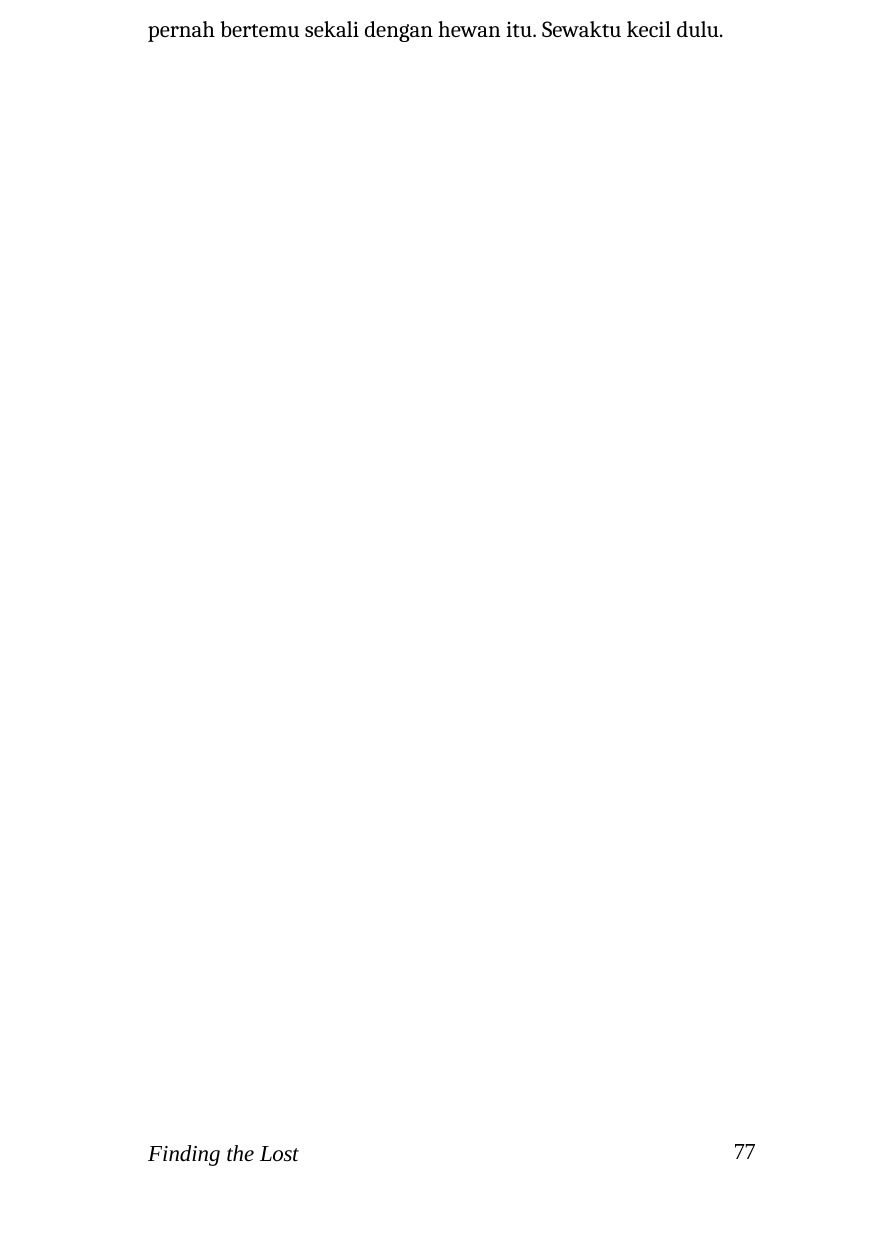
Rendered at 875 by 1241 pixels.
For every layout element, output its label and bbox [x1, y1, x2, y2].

text [148, 17, 756, 43]
